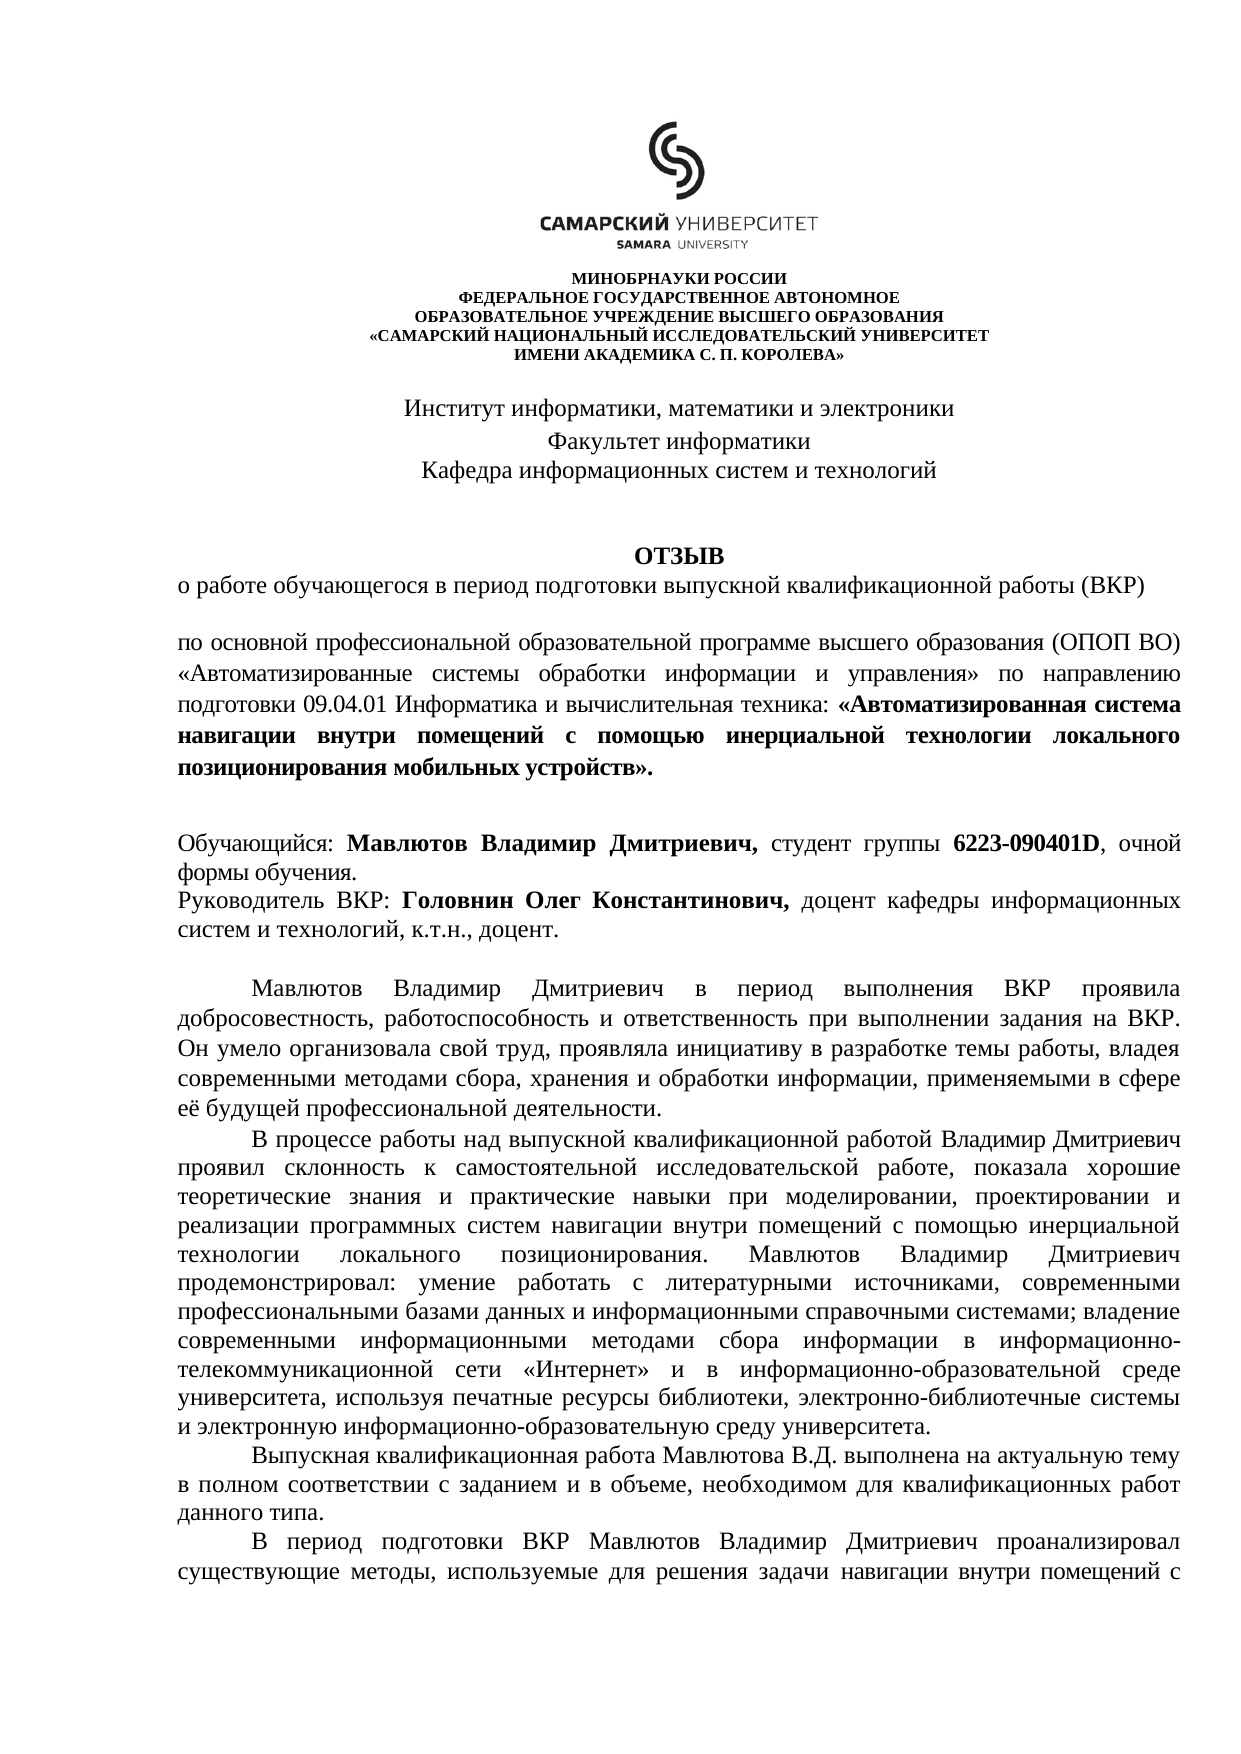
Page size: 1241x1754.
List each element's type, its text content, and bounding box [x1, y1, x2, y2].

text Институт информатики, математики и электроники [177, 393, 1181, 422]
text федеральное государственное автономное [177, 288, 1181, 307]
text В процессе работы над выпускной квалификационной работой Владимир Дмитриевич проявил склонность к самостоятельной исследовательской работе, показала хорошие теоретические знания и практические навыки при моделировании, проектировании и реализации программных систем навигации внутри помещений с помощью инерциальной технологии локального позиционирования. Мавлютов Владимир Дмитриевич продемонстрировал: умение работать с литературными источниками, современными профессиональными базами данных и информационными справочными системами; владение современными информационными методами сбора информации в информационно-телекоммуникационной сети «Интернет» и в информационно-образовательной среде университета, используя печатные ресурсы библиотеки, электронно-библиотечные системы и электронную информационно-образовательную среду университета. [177, 1124, 1181, 1440]
text образовательное учреждение высшего образования [177, 307, 1181, 326]
text Обучающийся: Мавлютов Владимир Дмитриевич, студент группы 6223-090401D, очной формы обучения. [177, 828, 1181, 886]
text Кафедра информационных систем и технологий [177, 455, 1181, 484]
text ОТЗЫВ [177, 541, 1181, 570]
picture [537, 118, 822, 250]
text Факультет информатики [177, 426, 1181, 455]
text Руководитель ВКР: Головнин Олег Константинович, доцент кафедры информационных систем и технологий, к.т.н., доцент. [177, 886, 1181, 943]
text по основной профессиональной образовательной программе высшего образования (ОПОП ВО) «Автоматизированные системы обработки информации и управления» по направлению подготовки 09.04.01 Информатика и вычислительная техника: «Автоматизированная система навигации внутри помещений с помощью инерциальной технологии локального позиционирования мобильных устройств». [177, 627, 1181, 780]
text «самарский национальный исследовательский университет [177, 326, 1181, 345]
text имени академика с. п. королЕва» [177, 345, 1181, 364]
text о работе обучающегося в период подготовки выпускной квалификационной работы (ВКР) [177, 570, 1181, 599]
text Выпускная квалификационная работа Мавлютова В.Д. выполнена на актуальную тему в полном соответствии с заданием и в объеме, необходимом для квалификационных работ данного типа. [177, 1440, 1181, 1526]
text Мавлютов Владимир Дмитриевич в период выполнения ВКР проявила добросовестность, работоспособность и ответственность при выполнении задания на ВКР. Он умело организовала свой труд, проявляла инициативу в разработке темы работы, владея современными методами сбора, хранения и обработки информации, применяемыми в сфере её будущей профессиональной деятельности. [177, 973, 1181, 1122]
text МИНОБРНАУКИ РОССИИ [177, 268, 1181, 288]
